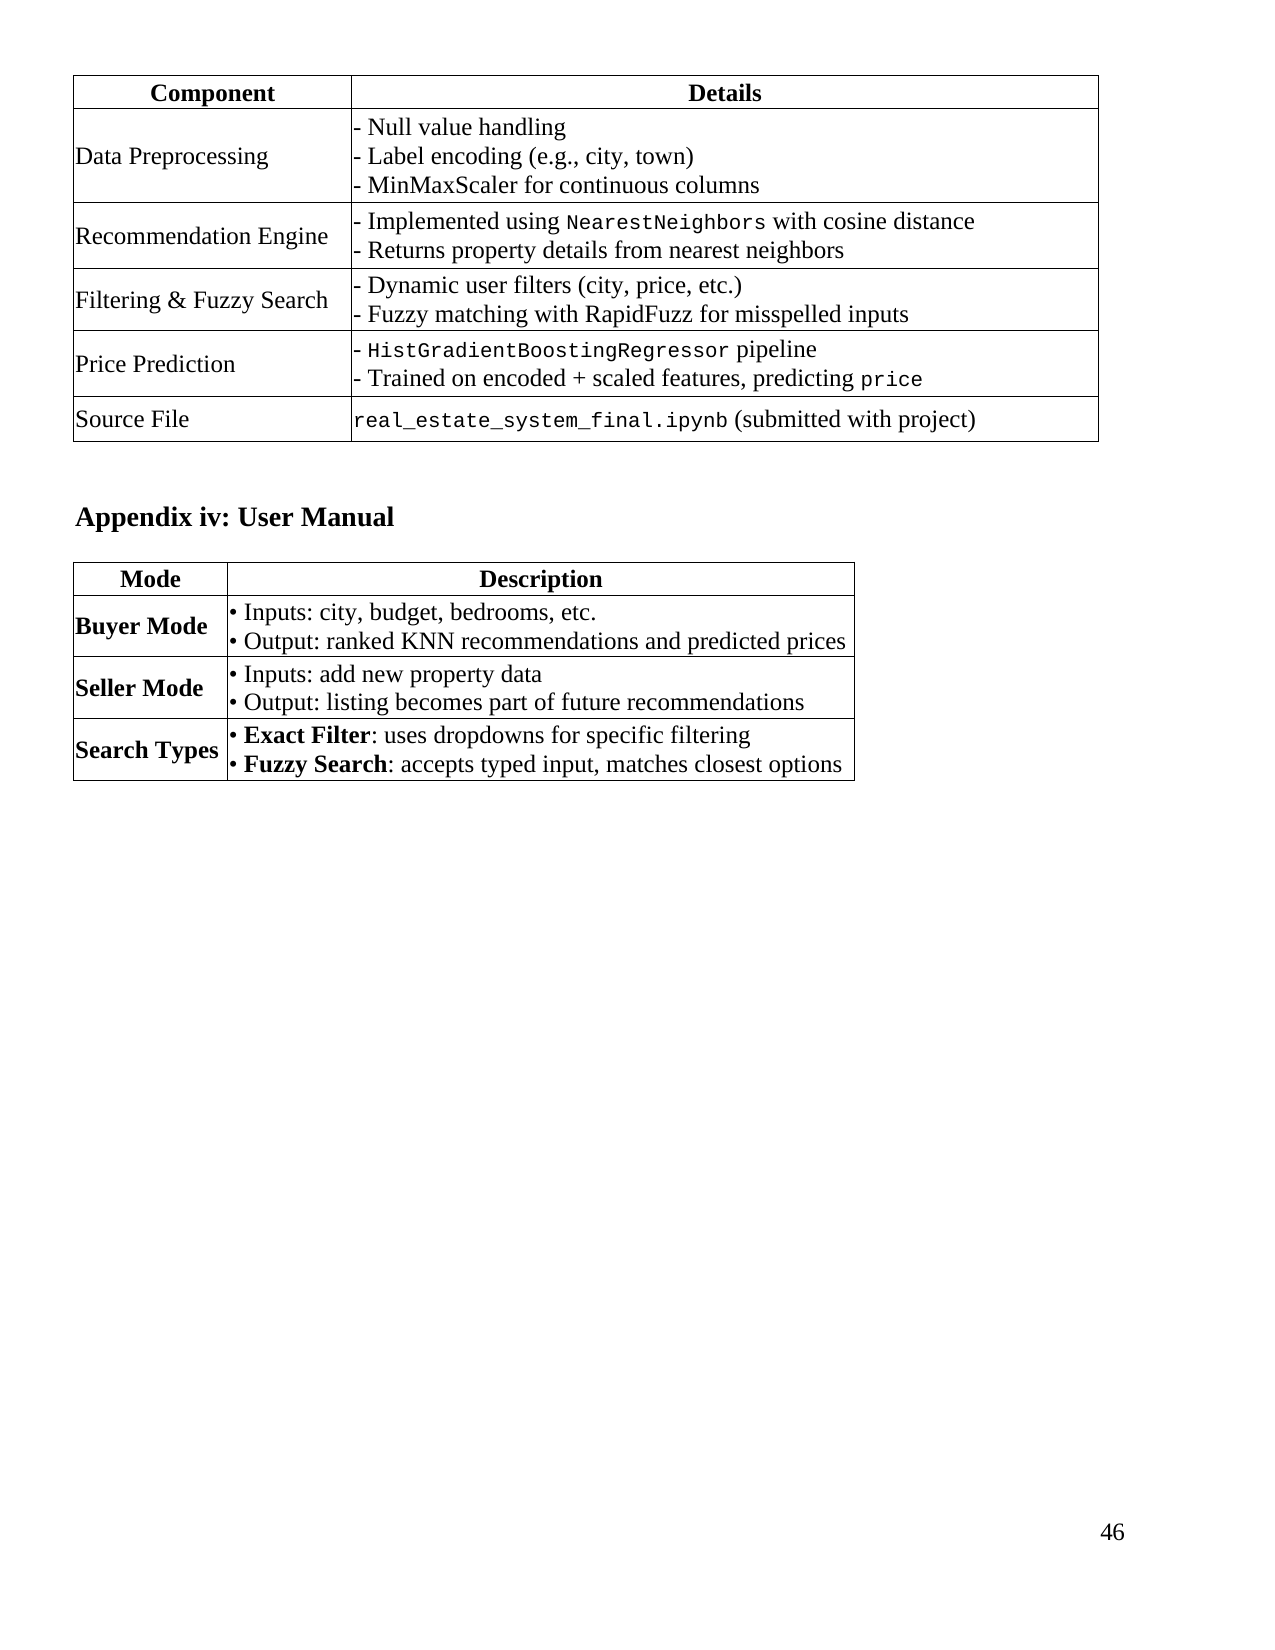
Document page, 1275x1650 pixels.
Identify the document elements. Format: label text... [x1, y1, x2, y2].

table_header Mode [74, 563, 227, 594]
table_cell - Implemented using NearestNeighbors with cosine distance - Returns property details from nearest neighbors [352, 203, 1098, 267]
table_header Description [228, 563, 854, 594]
table_cell real_estate_system_final.ipynb (submitted with project) [352, 397, 1098, 441]
table_cell Price Prediction [74, 331, 351, 396]
table_cell Data Preprocessing [74, 109, 351, 202]
table_cell • Inputs: city, budget, bedrooms, etc. • Output: ranked KNN recommendations and predicted prices [228, 596, 854, 656]
table_header Details [352, 76, 1098, 108]
table_cell Search Types [74, 719, 227, 779]
table_cell - Dynamic user filters (city, price, etc.) - Fuzzy matching with RapidFuzz for misspelled inputs [352, 269, 1098, 330]
table_cell • Exact Filter: uses dropdowns for specific filtering • Fuzzy Search: accepts typed input, matches closest options [228, 719, 854, 779]
table_cell • Inputs: add new property data • Output: listing becomes part of future recommendations [228, 657, 854, 718]
text Appendix iv: User Manual [75, 500, 1200, 532]
table_cell - Null value handling - Label encoding (e.g., city, town) - MinMaxScaler for continuous columns [352, 109, 1098, 202]
table_cell Recommendation Engine [74, 203, 351, 267]
table_cell Source File [74, 397, 351, 441]
table_header Component [74, 76, 351, 108]
table_cell Seller Mode [74, 657, 227, 718]
table_cell Buyer Mode [74, 596, 227, 656]
table_cell - HistGradientBoostingRegressor pipeline - Trained on encoded + scaled features, predicting price [352, 331, 1098, 396]
table_cell Filtering & Fuzzy Search [74, 269, 351, 330]
